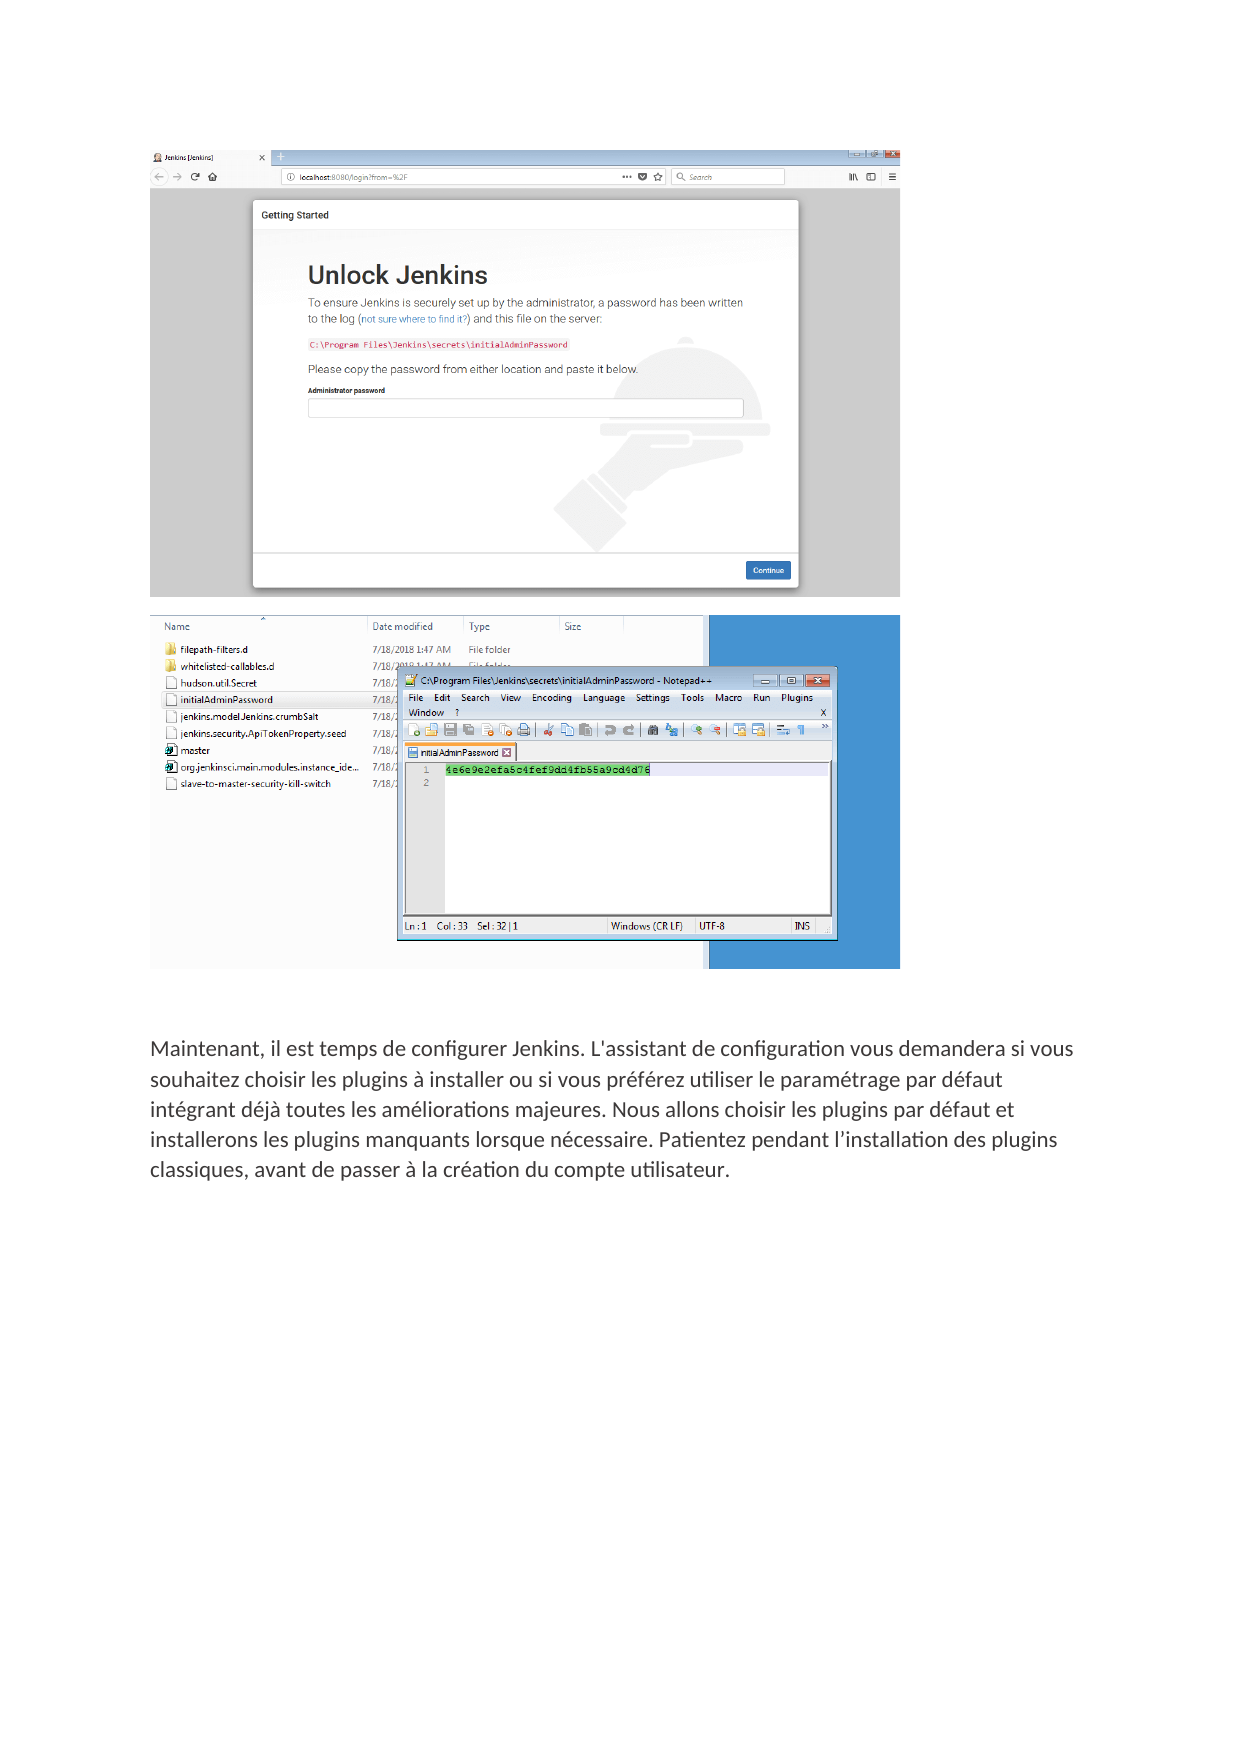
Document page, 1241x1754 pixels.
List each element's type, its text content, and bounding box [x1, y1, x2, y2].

text Maintenant, il est temps de configurer Jenkins. L'assistant de configuration vous demandera si vous souhaitez choisir les plugins à installer ou si vous préférez utiliser le paramétrage par défaut intégrant déjà toutes les améliorations majeures. Nous allons choisir les plugins par défaut et installerons les plugins manquants lorsque nécessaire. Patientez pendant l’installation des plugins classiques, avant de passer à la création du compte utilisateur. [150, 1034, 1090, 1183]
picture [150, 615, 901, 969]
picture [150, 150, 901, 597]
